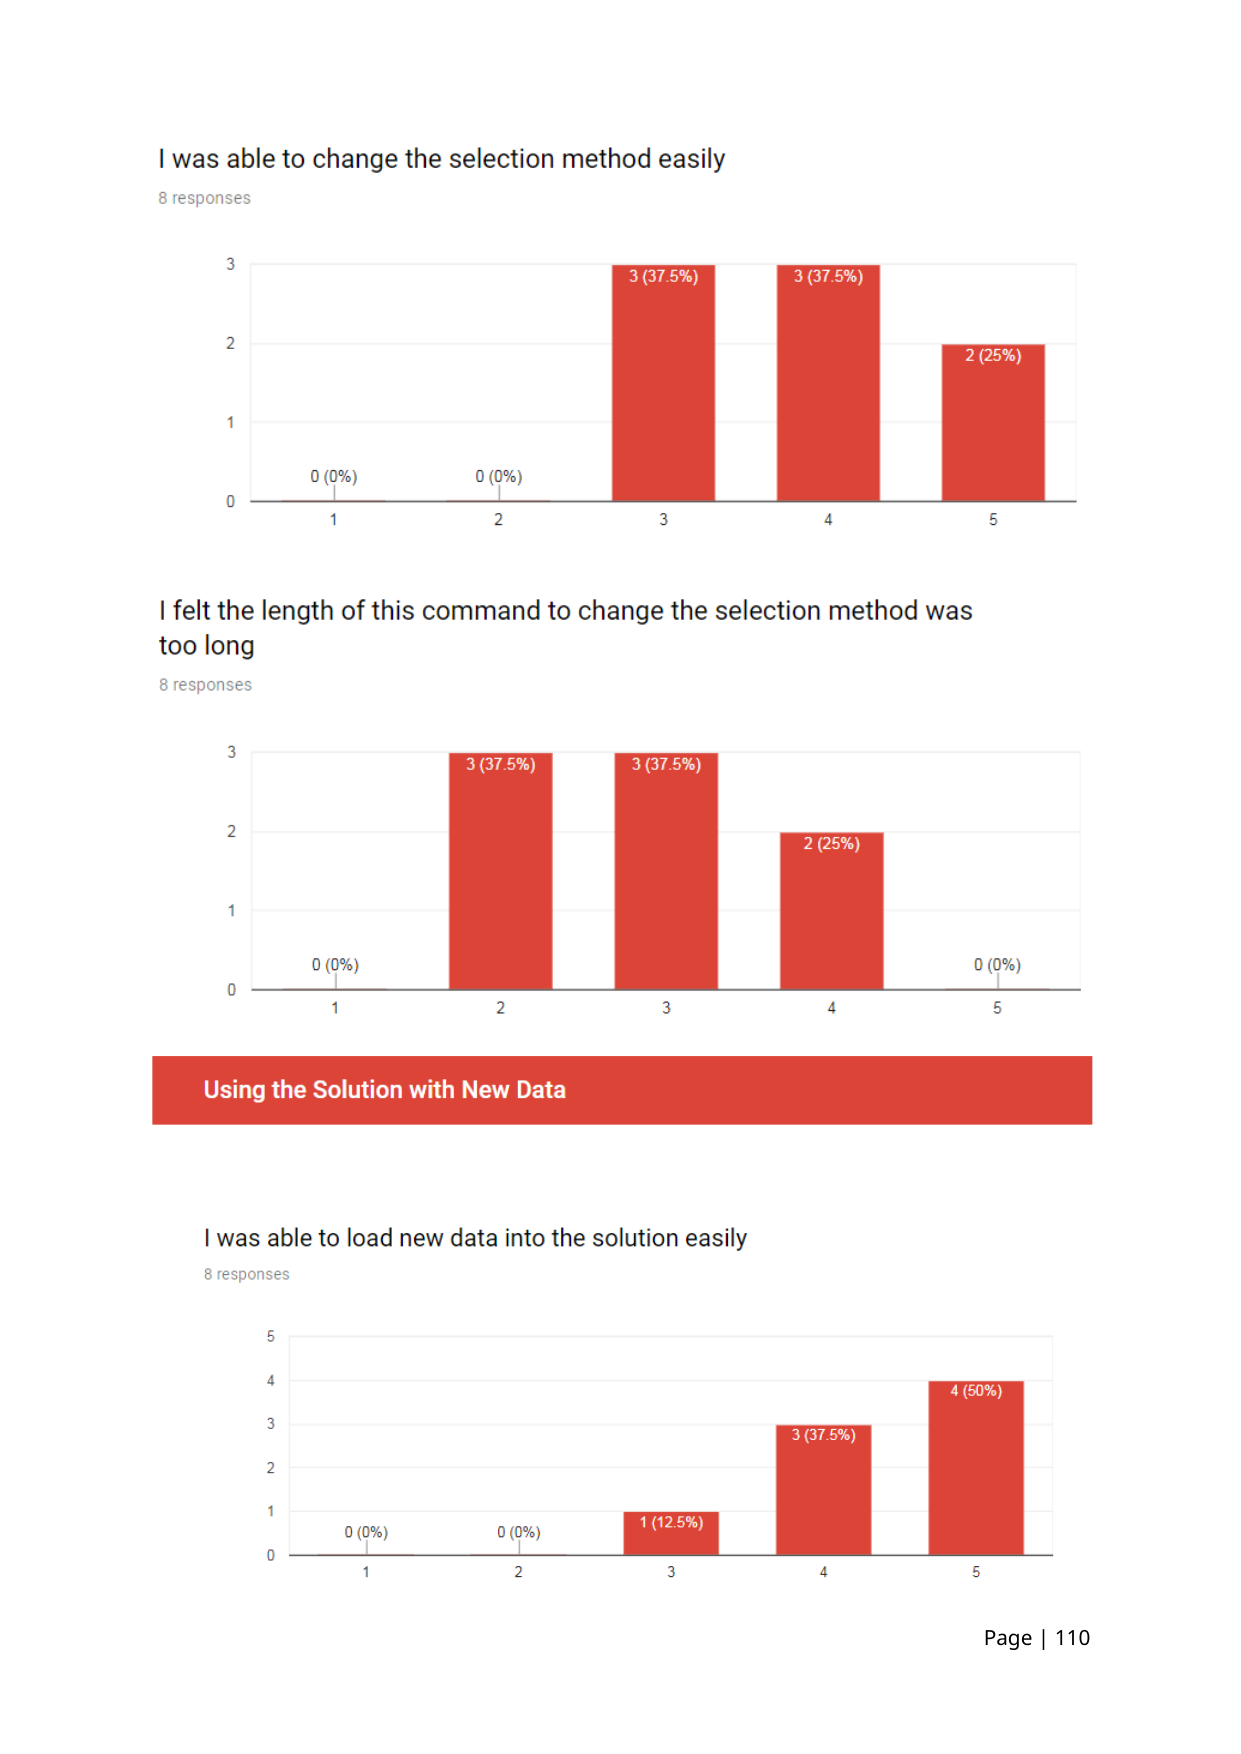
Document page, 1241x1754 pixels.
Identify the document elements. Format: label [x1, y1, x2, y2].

picture [152, 591, 1093, 1028]
picture [150, 133, 1091, 542]
picture [152, 1055, 1093, 1596]
